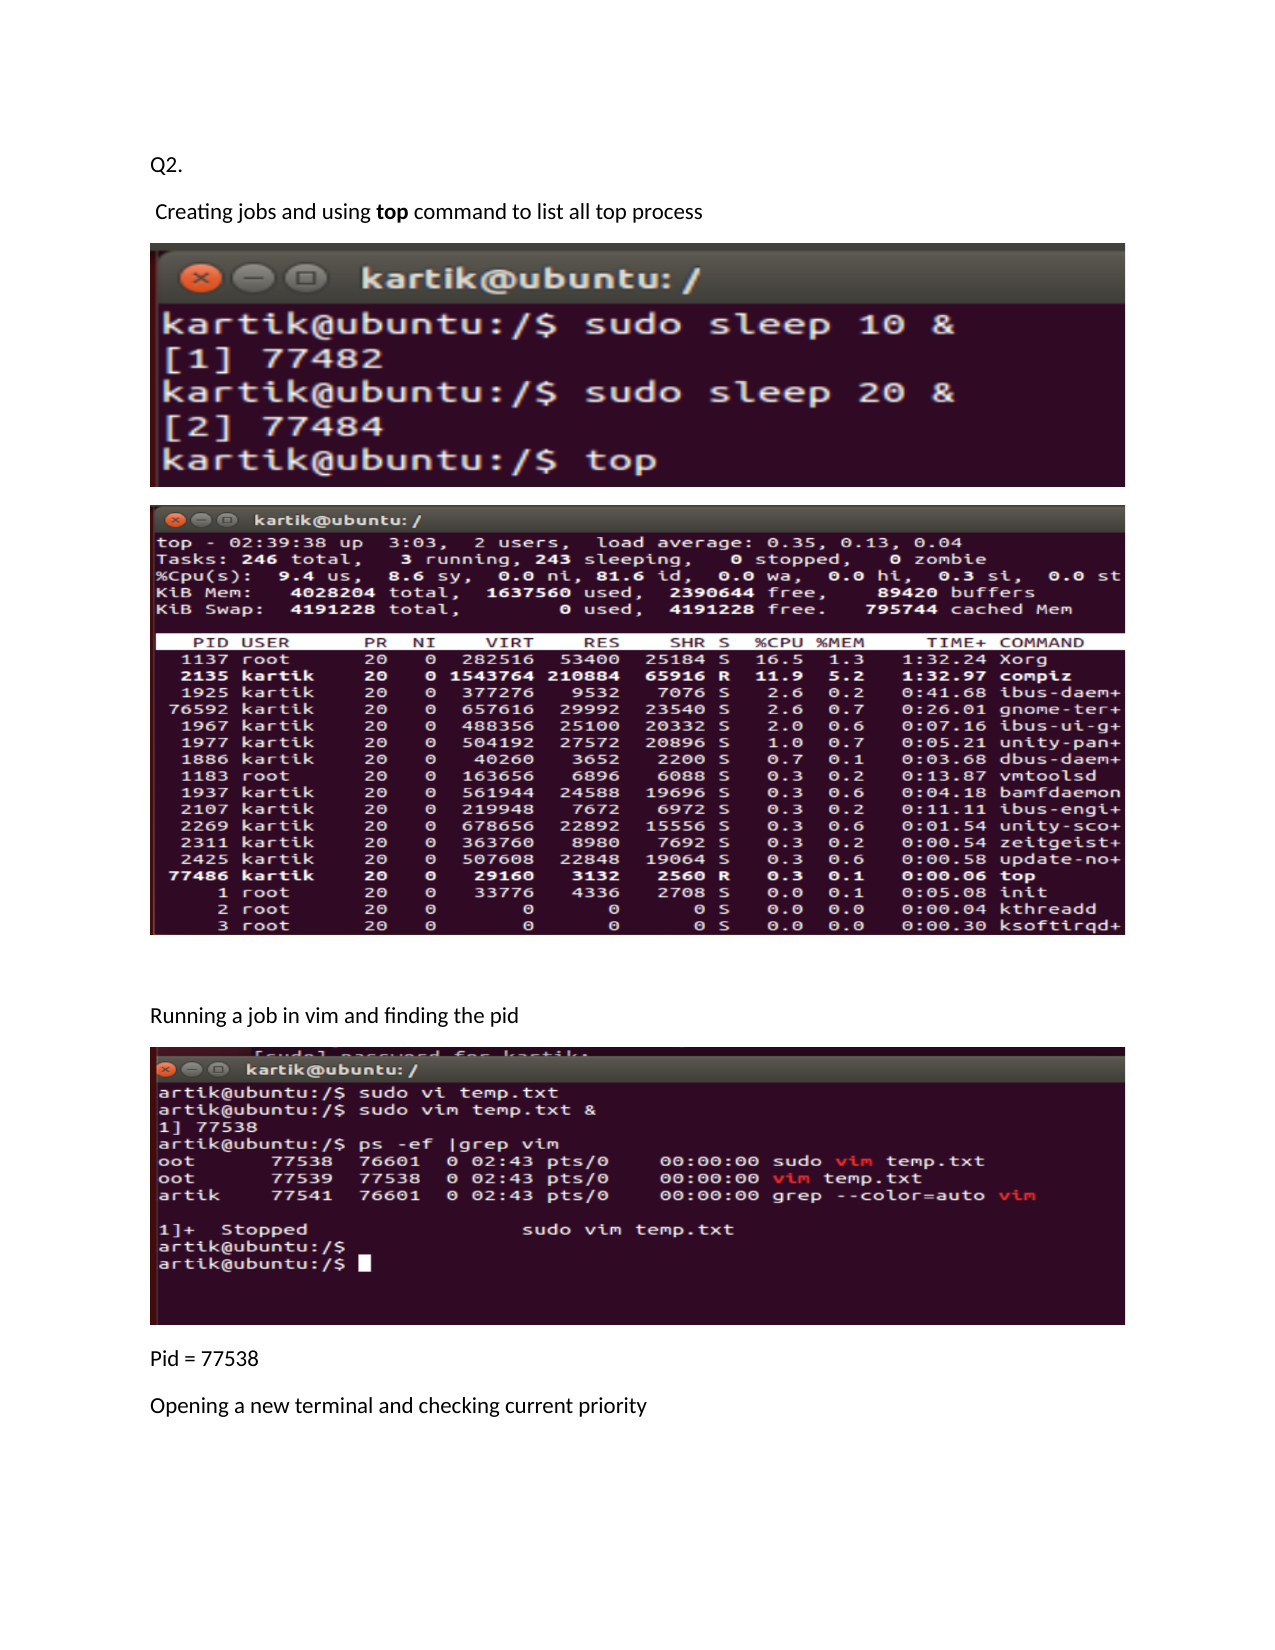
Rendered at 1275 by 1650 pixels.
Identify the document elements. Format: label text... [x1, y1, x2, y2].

picture [150, 1047, 1125, 1325]
text Opening a new terminal and checking current priority [150, 1391, 1125, 1419]
picture [150, 505, 1125, 935]
text Q2. [150, 150, 1125, 178]
text Running a job in vim and finding the pid [150, 1001, 1125, 1029]
text Pid = 77538 [150, 1344, 1125, 1372]
picture [150, 243, 1125, 487]
text Creating jobs and using top command to list all top process [150, 197, 1125, 225]
